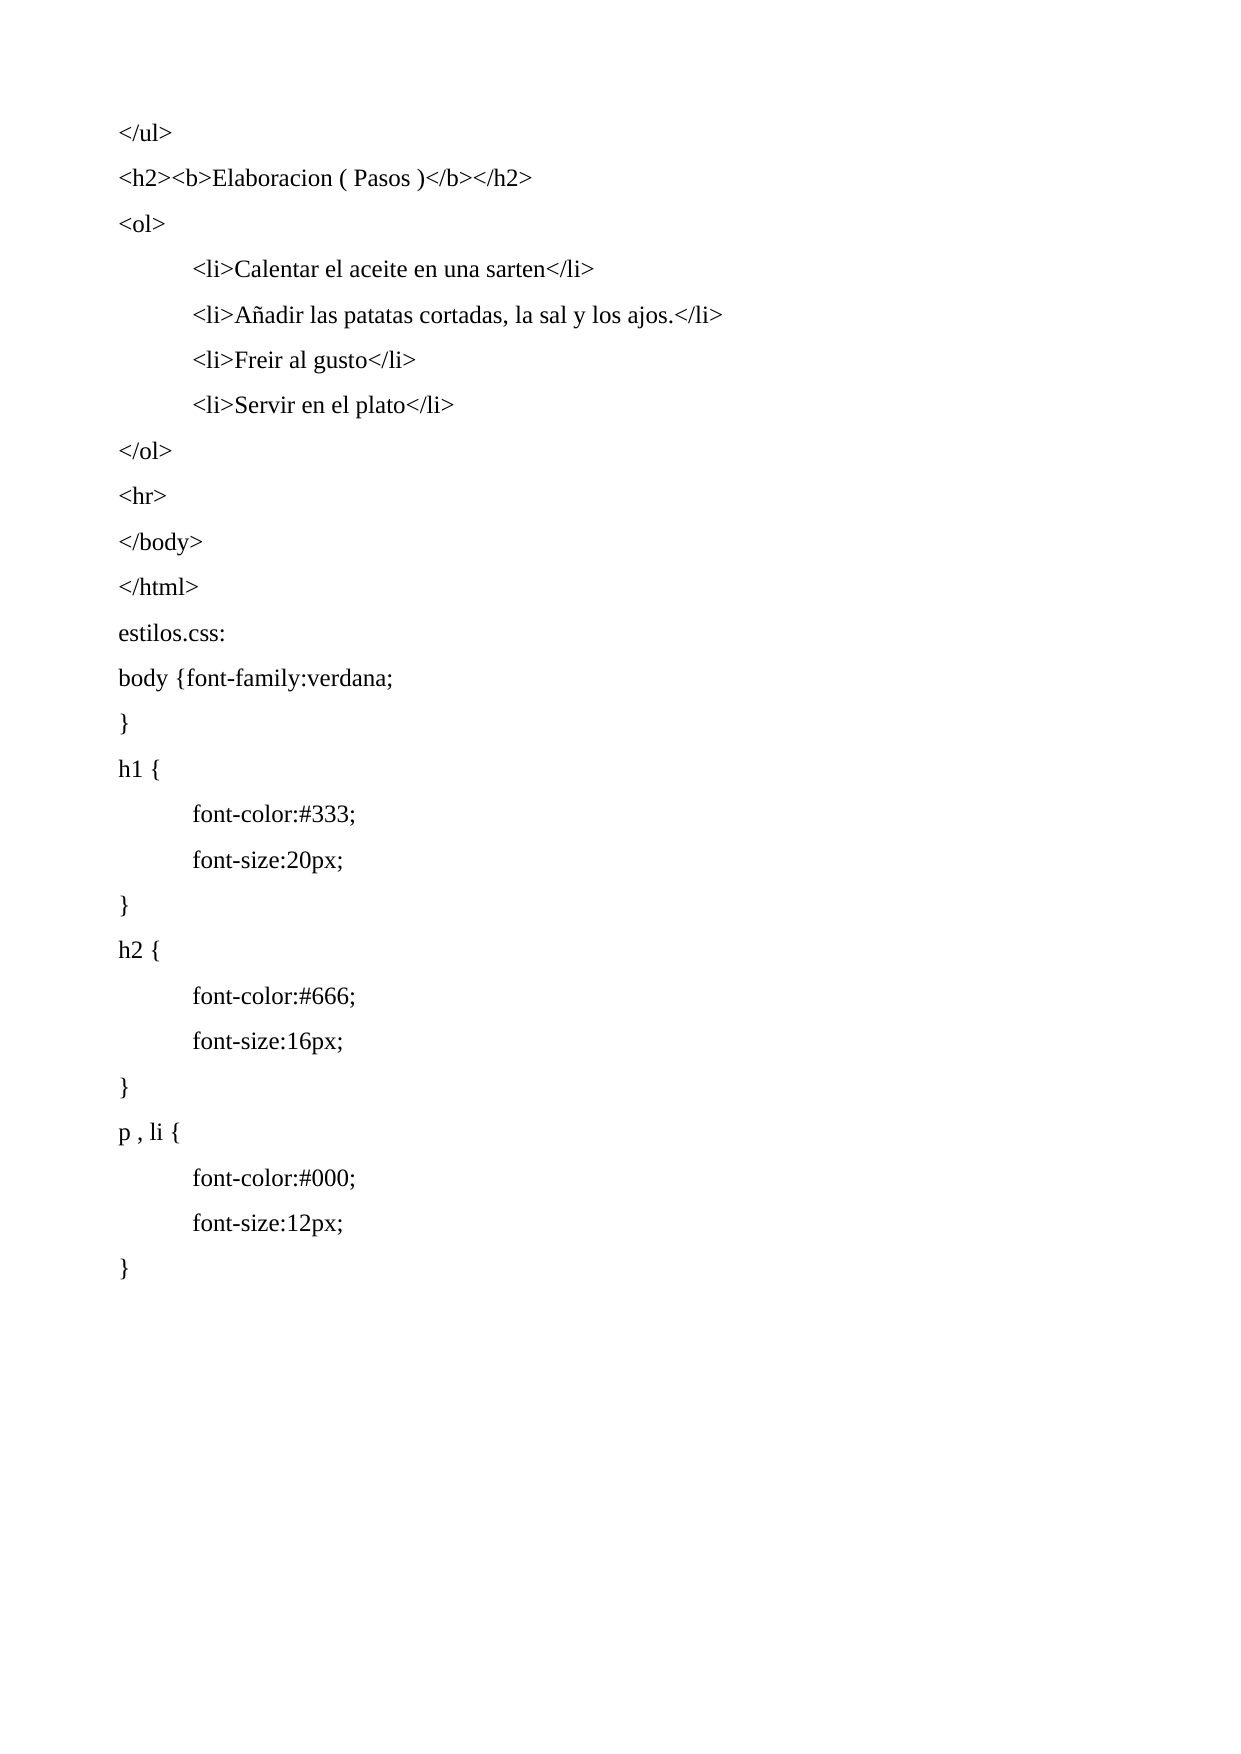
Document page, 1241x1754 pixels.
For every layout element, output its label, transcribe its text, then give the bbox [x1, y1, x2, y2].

text font-color:#333; [118, 799, 1122, 828]
text <h2><b>Elaboracion ( Pasos )</b></h2> [118, 163, 1122, 192]
text } [118, 1072, 1122, 1101]
text </body> [118, 527, 1122, 556]
text } [118, 890, 1122, 919]
text <li>Calentar el aceite en una sarten</li> [118, 254, 1122, 283]
text h2 { [118, 936, 1122, 964]
text </ul> [118, 118, 1122, 147]
text h1 { [118, 754, 1122, 783]
text </ol> [118, 436, 1122, 465]
text font-size:12px; [118, 1208, 1122, 1237]
text } [118, 1253, 1122, 1282]
text body {font-family:verdana; [118, 663, 1122, 692]
text font-color:#666; [118, 981, 1122, 1010]
text <li>Añadir las patatas cortadas, la sal y los ajos.</li> [118, 300, 1122, 328]
text estilos.css: [118, 618, 1122, 646]
text p , li { [118, 1117, 1122, 1146]
text <hr> [118, 481, 1122, 510]
text <ol> [118, 209, 1122, 238]
text font-size:20px; [118, 845, 1122, 873]
text </html> [118, 572, 1122, 601]
text font-color:#000; [118, 1163, 1122, 1191]
text <li>Freir al gusto</li> [118, 345, 1122, 374]
text } [118, 708, 1122, 737]
text font-size:16px; [118, 1026, 1122, 1055]
text <li>Servir en el plato</li> [118, 391, 1122, 419]
